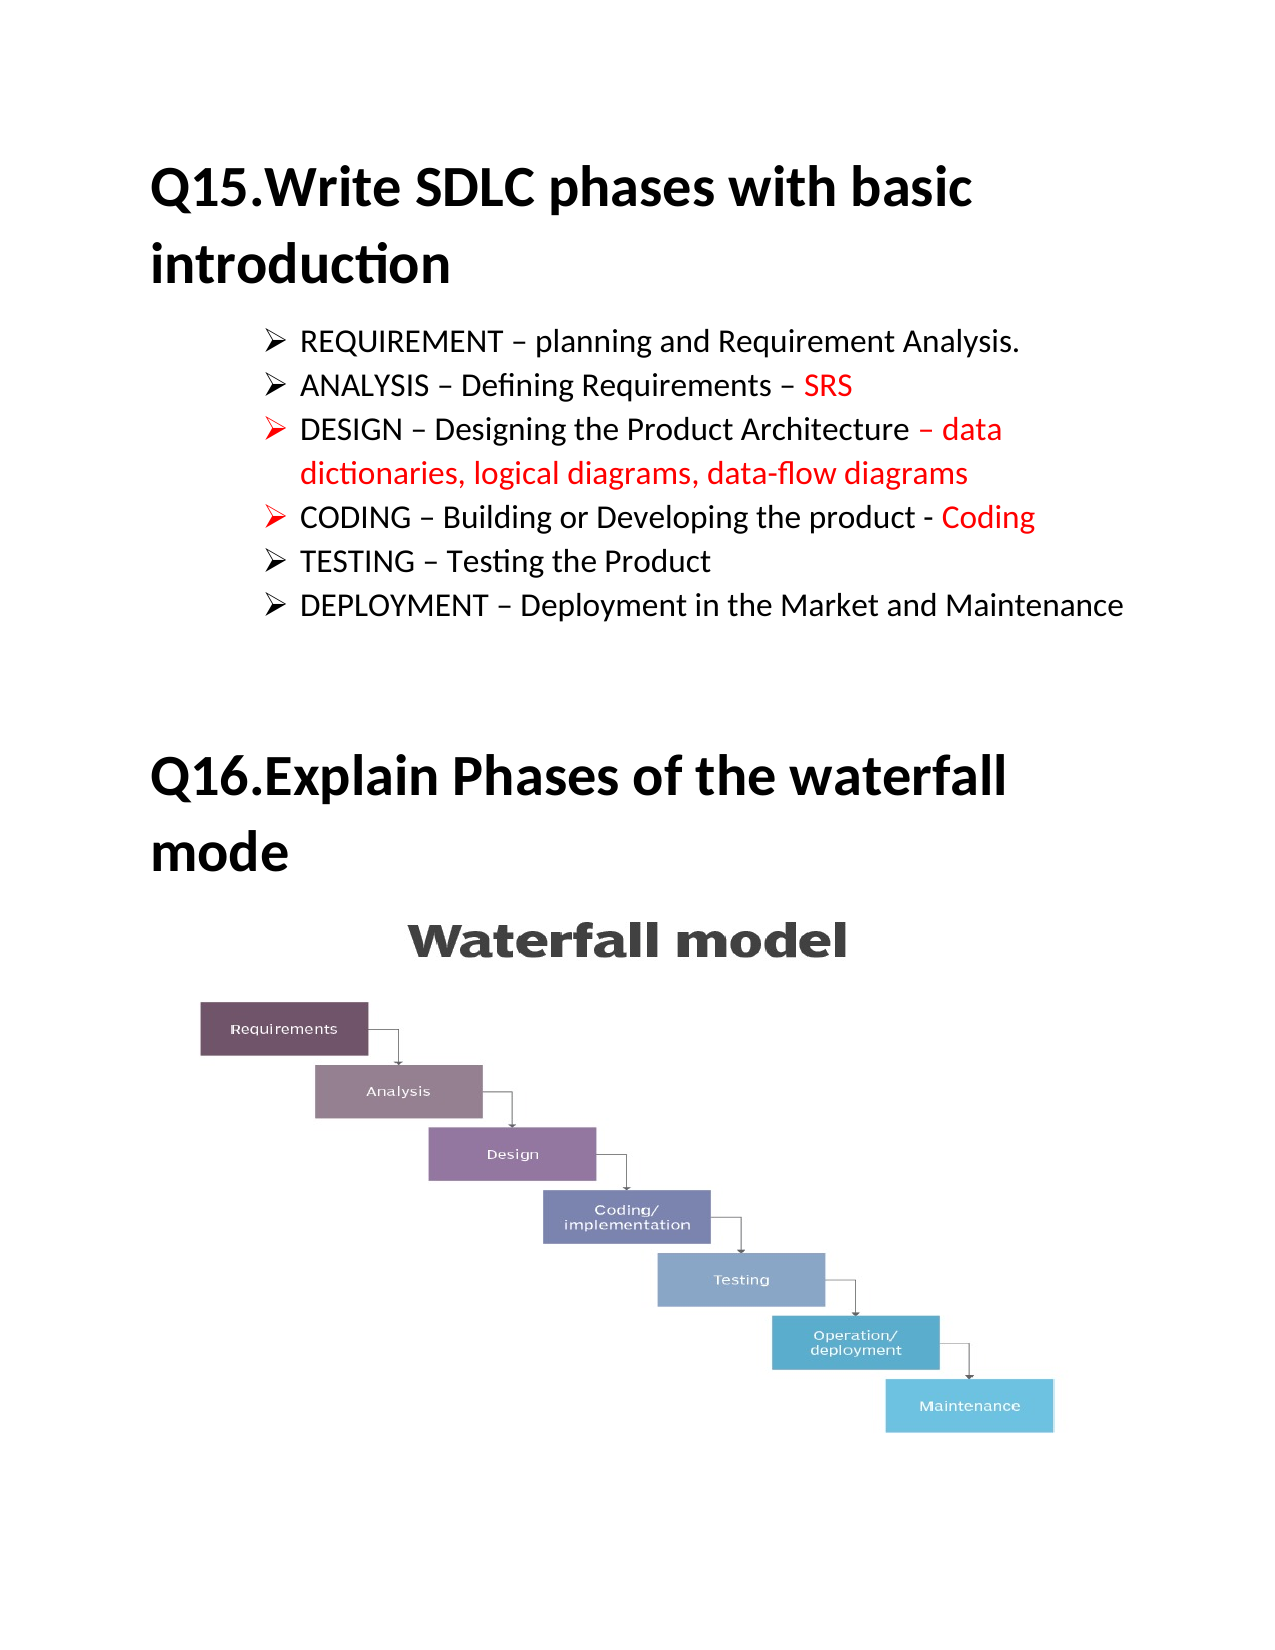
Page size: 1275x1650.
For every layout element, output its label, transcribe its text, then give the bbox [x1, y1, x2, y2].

list TESTING – Testing the Product [262, 540, 1125, 581]
text Q16.Explain Phases of the waterfall mode [150, 738, 1125, 886]
list DESIGN – Designing the Product Architecture – data dictionaries, logical diagrams, data-flow diagrams [262, 408, 1125, 493]
list REQUIREMENT – planning and Requirement Analysis. [262, 320, 1125, 361]
picture [150, 908, 1096, 1479]
text Q15.Write SDLC phases with basic introduction [150, 150, 1125, 298]
list CODING – Building or Developing the product - Coding [262, 496, 1125, 537]
list DEPLOYMENT – Deployment in the Market and Maintenance [262, 584, 1125, 625]
list ANALYSIS – Defining Requirements – SRS [262, 364, 1125, 405]
